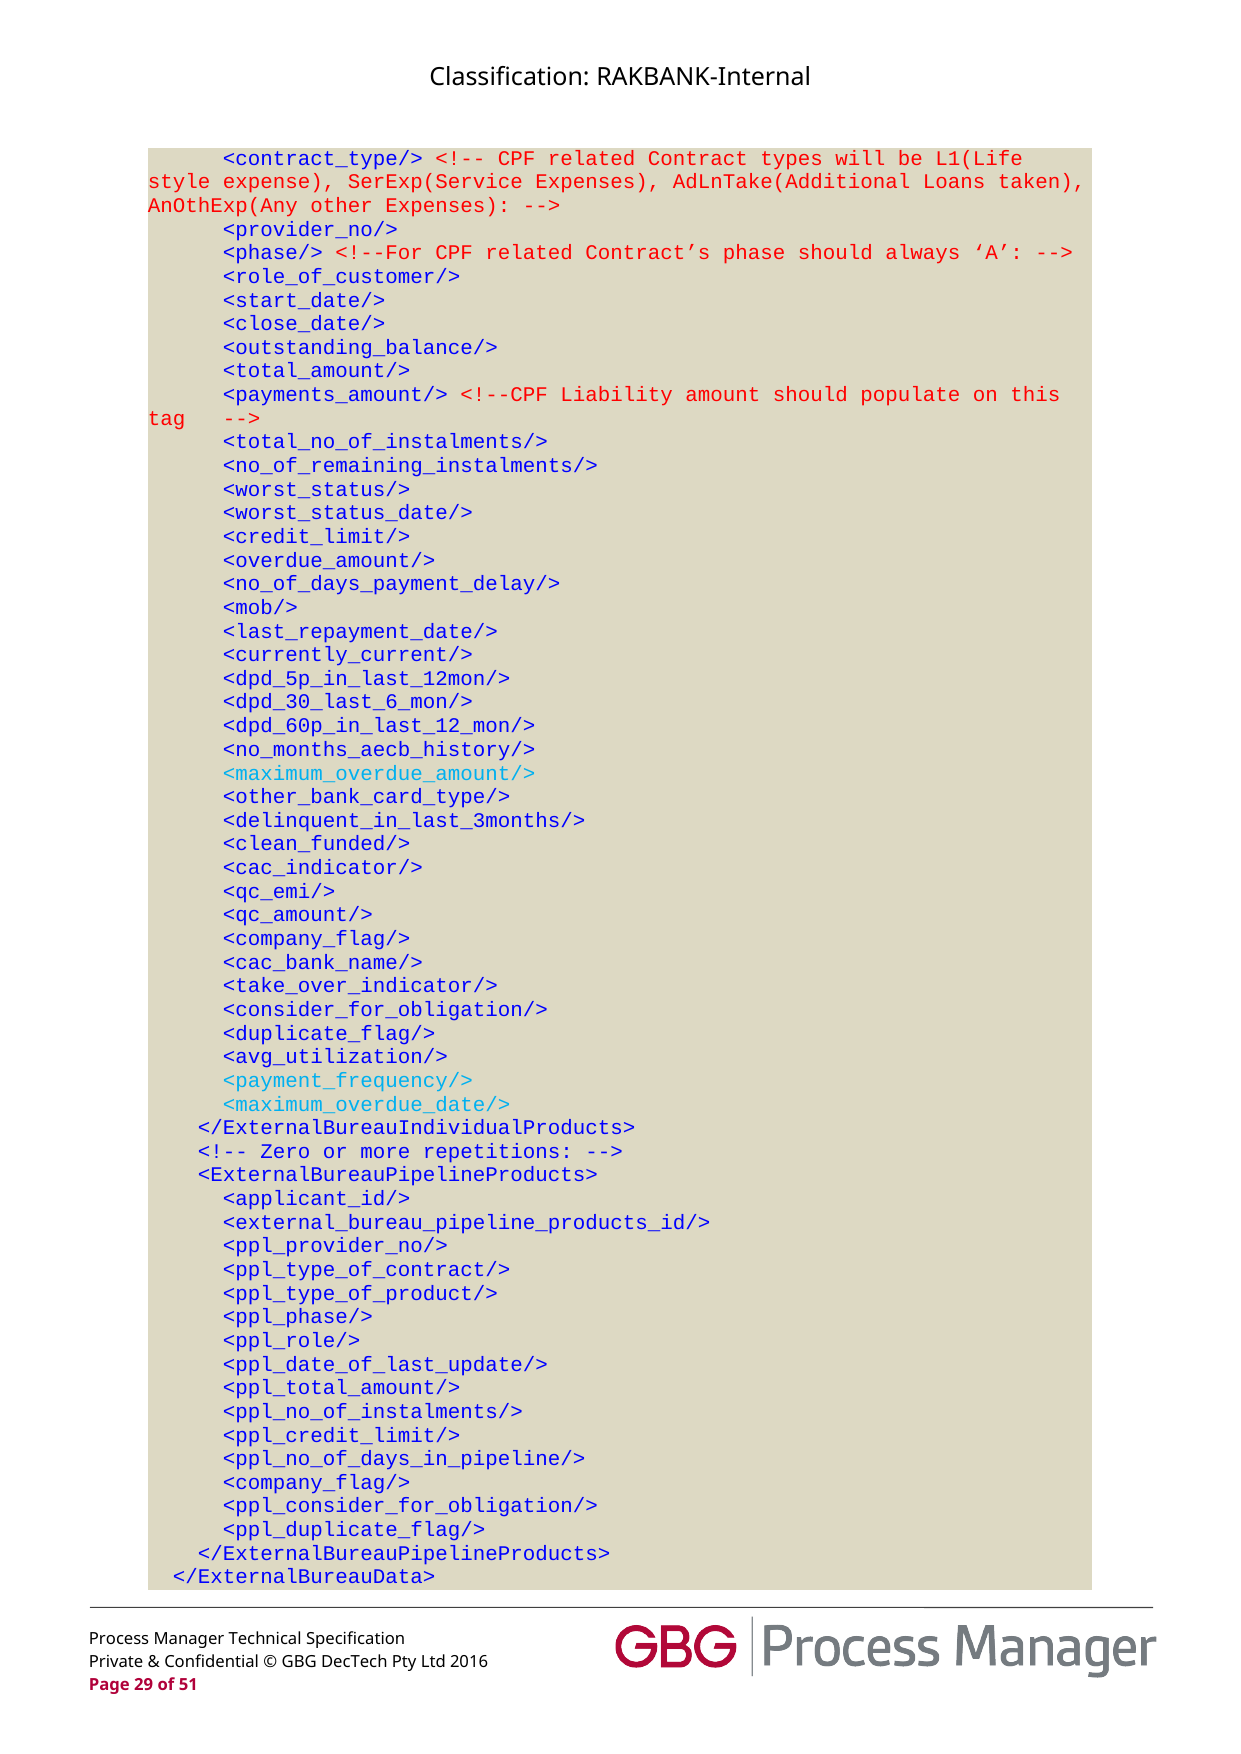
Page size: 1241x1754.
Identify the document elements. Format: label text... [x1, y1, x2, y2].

picture [615, 1614, 1157, 1678]
text <payments_amount/> <!--CPF Liability amount should populate on this tag --> [148, 384, 1092, 431]
text </ExternalBureauPipelineProducts> [148, 1543, 1092, 1566]
text <payment_frequency/> [148, 1070, 1092, 1093]
text <worst_status/> [148, 479, 1092, 502]
text <qc_emi/> [148, 881, 1092, 904]
text <avg_utilization/> [148, 1046, 1092, 1070]
text <ppl_type_of_product/> [148, 1283, 1092, 1306]
text <ppl_date_of_last_update/> [148, 1354, 1092, 1377]
text <ppl_no_of_days_in_pipeline/> [148, 1448, 1092, 1472]
text <last_repayment_date/> [148, 621, 1092, 644]
text <dpd_30_last_6_mon/> [148, 692, 1092, 715]
text <worst_status_date/> [148, 502, 1092, 526]
text <overdue_amount/> [148, 550, 1092, 573]
text <delinquent_in_last_3months/> [148, 810, 1092, 833]
text <applicant_id/> [148, 1188, 1092, 1212]
text <external_bureau_pipeline_products_id/> [148, 1212, 1092, 1235]
text <!-- Zero or more repetitions: --> [148, 1141, 1092, 1164]
text <ppl_total_amount/> [148, 1377, 1092, 1401]
text <duplicate_flag/> [148, 1023, 1092, 1046]
text <contract_type/> <!-- CPF related Contract types will be L1(Life style expense), SerExp(Service Expenses), AdLnTake(Additional Loans taken), AnOthExp(Any other Expenses): --> [148, 148, 1092, 219]
text <no_of_remaining_instalments/> [148, 455, 1092, 479]
text <no_of_days_payment_delay/> [148, 573, 1092, 597]
text <ExternalBureauPipelineProducts> [148, 1164, 1092, 1188]
text <ppl_duplicate_flag/> [148, 1519, 1092, 1543]
text <ppl_provider_no/> [148, 1235, 1092, 1259]
text <qc_amount/> [148, 904, 1092, 928]
text <cac_bank_name/> [148, 952, 1092, 975]
text <company_flag/> [148, 928, 1092, 952]
text <phase/> <!--For CPF related Contract’s phase should always ‘A’: --> [148, 242, 1092, 266]
text <mob/> [148, 597, 1092, 621]
text <ppl_type_of_contract/> [148, 1259, 1092, 1283]
text <maximum_overdue_amount/> [148, 762, 1092, 786]
text <ppl_no_of_instalments/> [148, 1401, 1092, 1424]
text <other_bank_card_type/> [148, 786, 1092, 810]
text <ppl_role/> [148, 1330, 1092, 1354]
text </ExternalBureauData> [148, 1566, 1092, 1590]
text <ppl_phase/> [148, 1306, 1092, 1330]
text <no_months_aecb_history/> [148, 739, 1092, 762]
text <dpd_60p_in_last_12_mon/> [148, 715, 1092, 739]
text <clean_funded/> [148, 833, 1092, 857]
text <take_over_indicator/> [148, 975, 1092, 999]
text <ppl_consider_for_obligation/> [148, 1496, 1092, 1519]
text <currently_current/> [148, 644, 1092, 668]
text <company_flag/> [148, 1472, 1092, 1496]
text <close_date/> [148, 313, 1092, 337]
text <maximum_overdue_date/> [148, 1093, 1092, 1117]
text <credit_limit/> [148, 526, 1092, 550]
text </ExternalBureauIndividualProducts> [148, 1117, 1092, 1141]
text <total_amount/> [148, 361, 1092, 384]
text <outstanding_balance/> [148, 337, 1092, 361]
text <dpd_5p_in_last_12mon/> [148, 668, 1092, 692]
text <role_of_customer/> [148, 266, 1092, 289]
text <provider_no/> [148, 219, 1092, 242]
text <start_date/> [148, 289, 1092, 313]
text <ppl_credit_limit/> [148, 1424, 1092, 1448]
text <cac_indicator/> [148, 857, 1092, 881]
text <consider_for_obligation/> [148, 999, 1092, 1023]
text <total_no_of_instalments/> [148, 431, 1092, 455]
